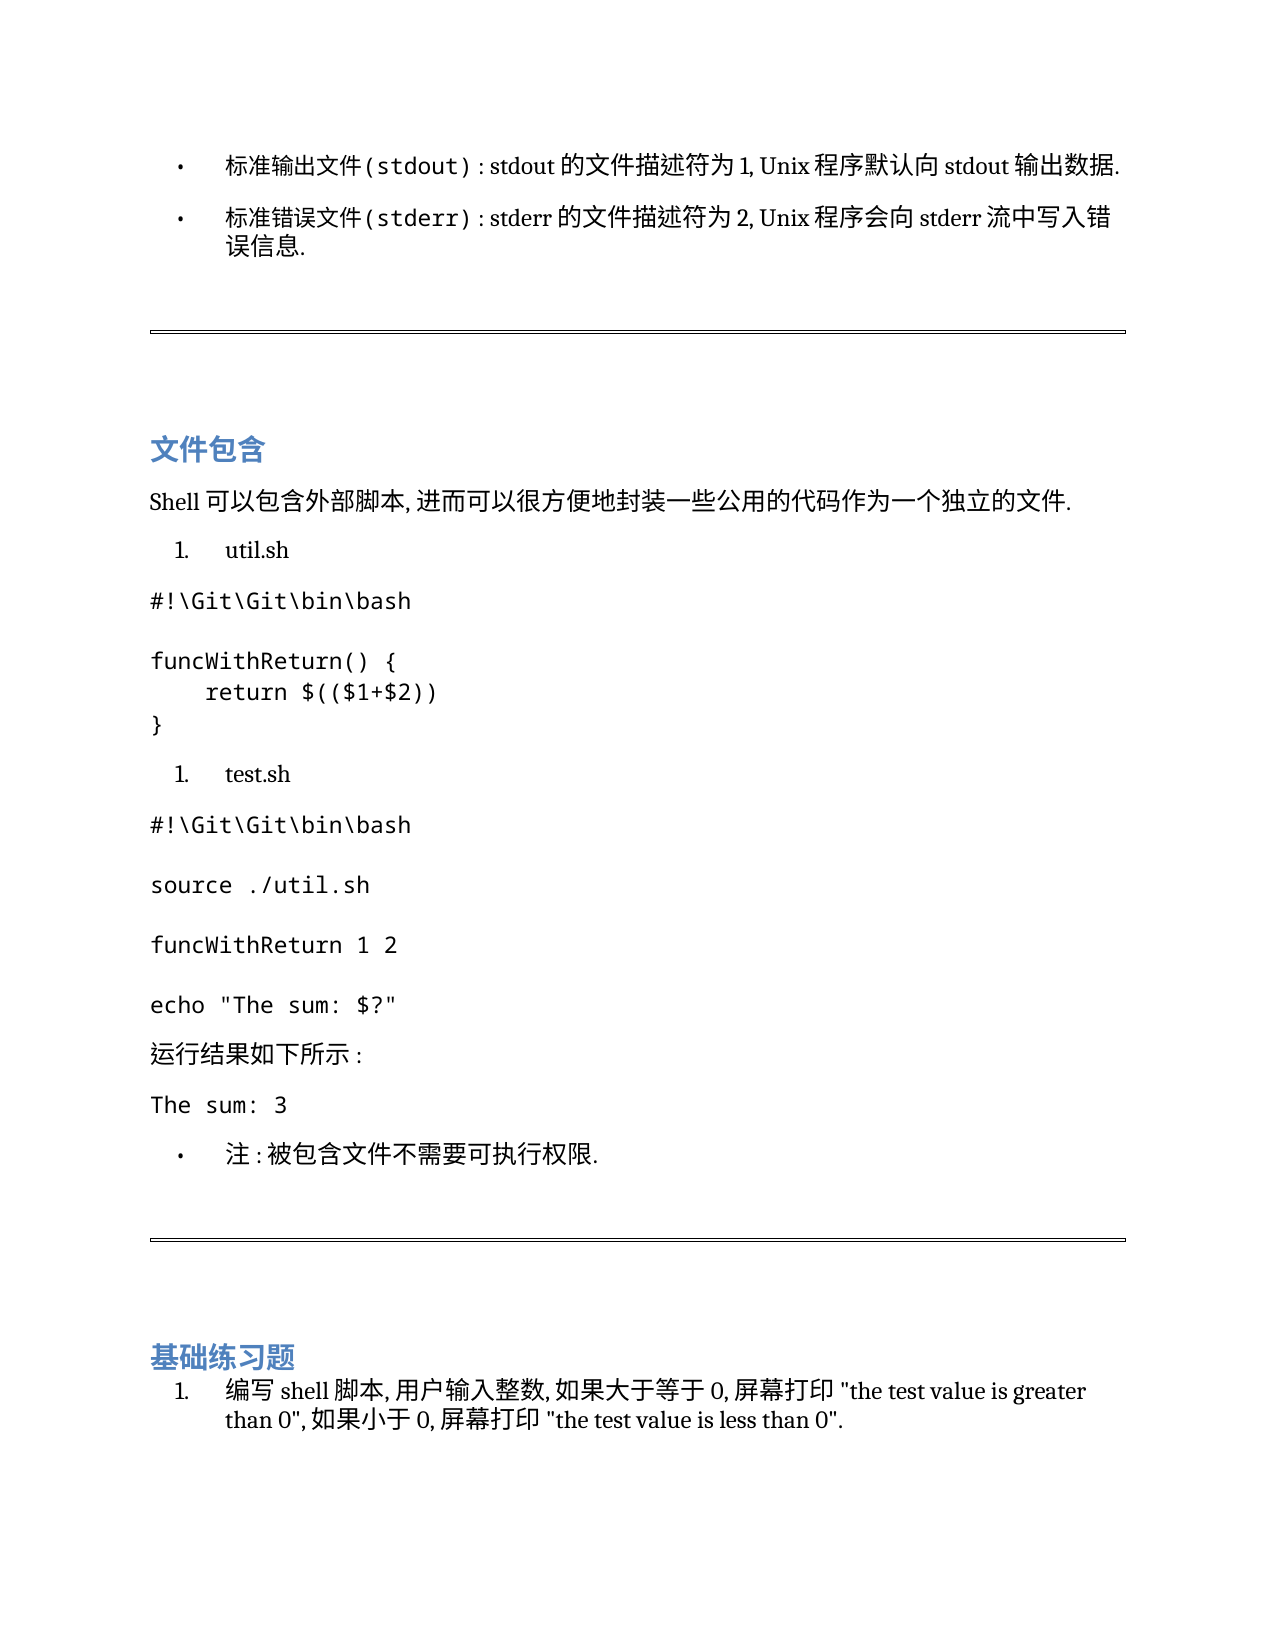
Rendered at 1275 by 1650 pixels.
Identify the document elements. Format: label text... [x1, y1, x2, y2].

list 注 : 被包含文件不需要可执行权限. [175, 1141, 1125, 1170]
list 标准输出文件(stdout) : stdout的文件描述符为1, Unix程序默认向stdout输出数据. [175, 150, 1125, 181]
list test.sh [175, 760, 1125, 788]
text 运行结果如下所示 : [150, 1041, 1125, 1070]
text #!\Git\Git\bin\bash source ./util.sh funcWithReturn 1 2 echo "The sum: $?" [150, 809, 1125, 1021]
text #!\Git\Git\bin\bash funcWithReturn() { return $(($1+$2)) } [150, 585, 1125, 739]
list util.sh [175, 536, 1125, 564]
list 标准错误文件(stderr) : stderr的文件描述符为2, Unix程序会向stderr流中写入错误信息. [175, 202, 1125, 262]
text Shell 可以包含外部脚本, 进而可以很方便地封装一些公用的代码作为一个独立的文件. [150, 488, 1125, 517]
subtitle 文件包含 [150, 429, 1125, 469]
subtitle 基础练习题 [150, 1337, 1125, 1377]
text The sum: 3 [150, 1089, 1125, 1120]
list 编写 shell 脚本, 用户输入整数, 如果大于等于0, 屏幕打印 "the test value is greater than 0", 如果小于0, 屏幕打印 "the test value is less than 0". [175, 1377, 1125, 1434]
